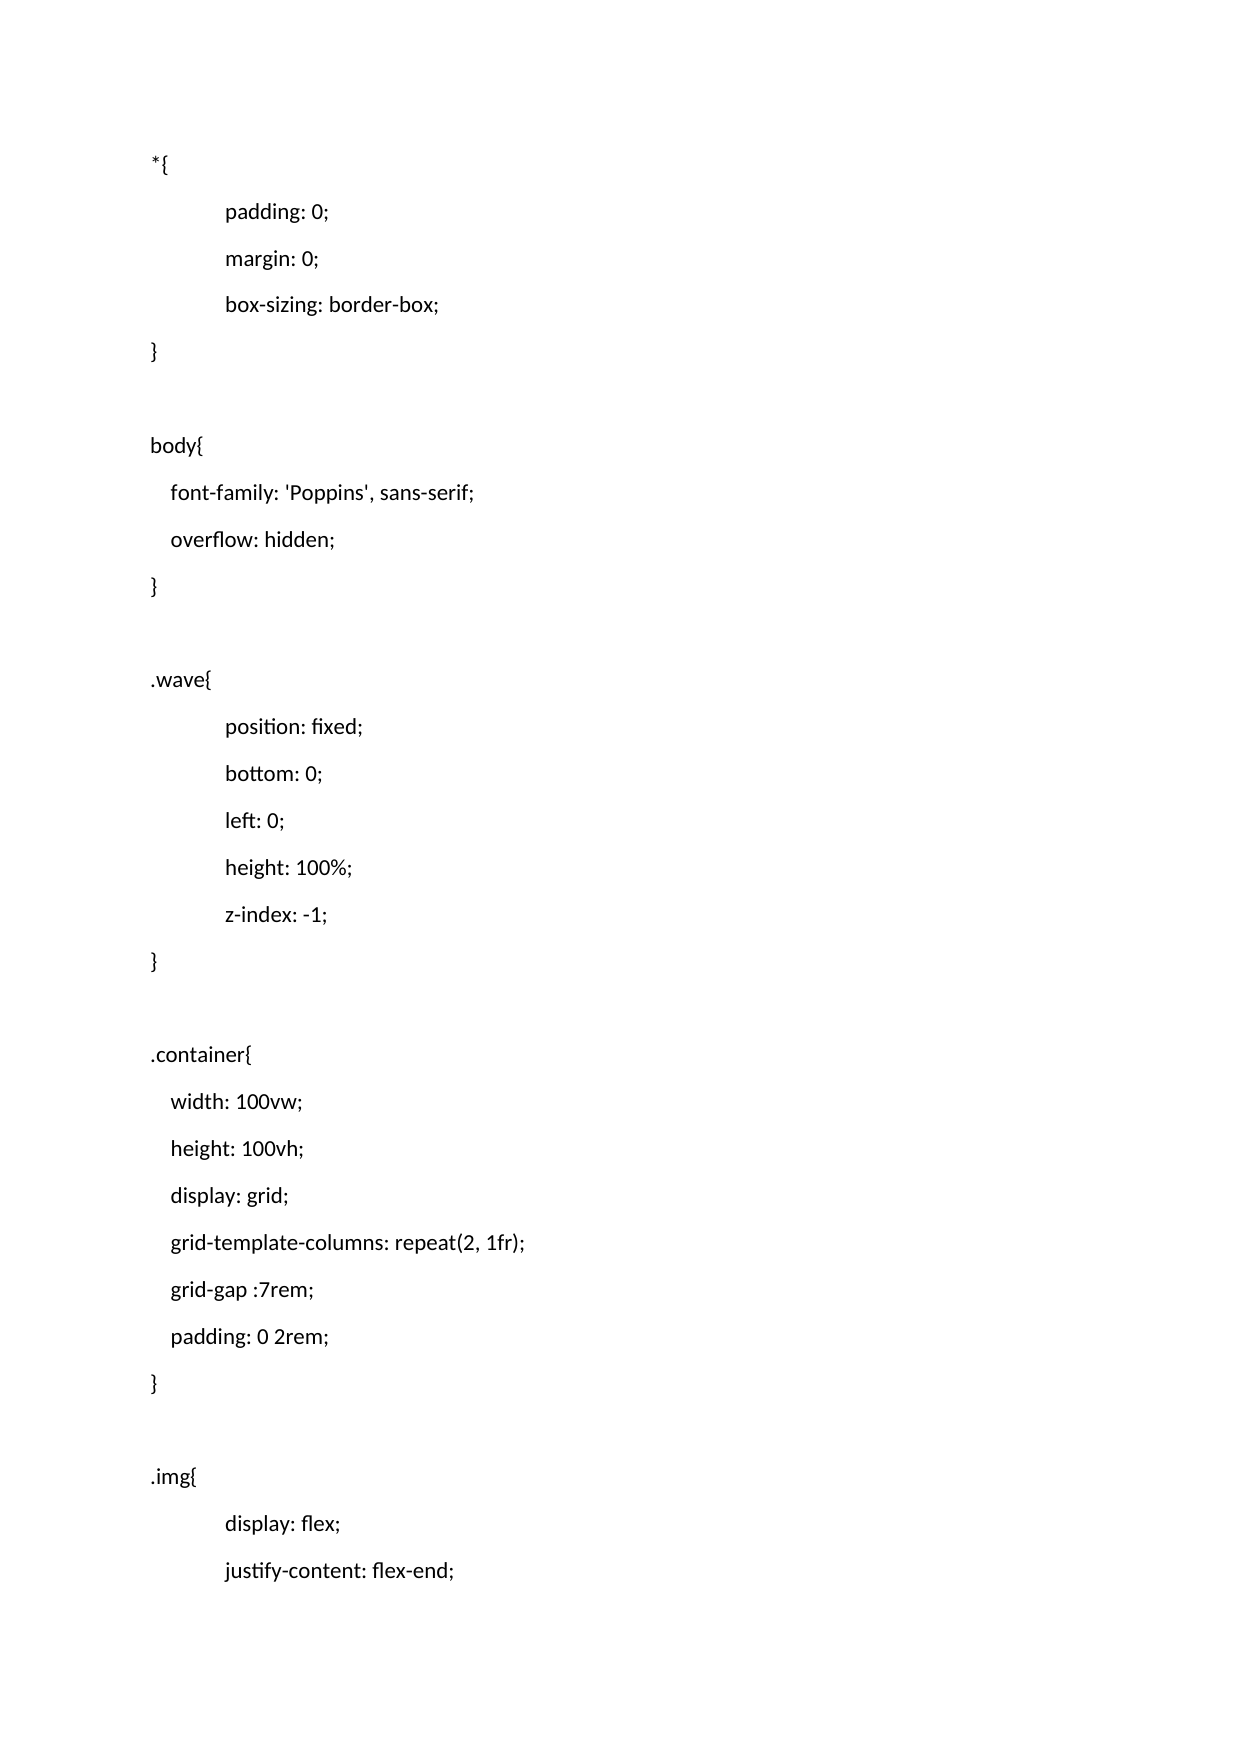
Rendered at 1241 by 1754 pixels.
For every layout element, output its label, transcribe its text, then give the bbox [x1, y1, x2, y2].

text body{ [150, 431, 1090, 459]
text overflow: hidden; [150, 525, 1090, 553]
text .wave{ [150, 666, 1090, 694]
text } [150, 1369, 1090, 1397]
text } [150, 572, 1090, 600]
text bottom: 0; [150, 759, 1090, 787]
text justify-content: flex-end; [150, 1556, 1090, 1584]
text grid-template-columns: repeat(2, 1fr); [150, 1228, 1090, 1256]
text height: 100vh; [150, 1134, 1090, 1162]
text grid-gap :7rem; [150, 1275, 1090, 1303]
text left: 0; [150, 806, 1090, 834]
text box-sizing: border-box; [150, 291, 1090, 319]
text } [150, 947, 1090, 975]
text .img{ [150, 1462, 1090, 1491]
text width: 100vw; [150, 1087, 1090, 1116]
text position: fixed; [150, 712, 1090, 741]
text } [150, 337, 1090, 366]
text padding: 0 2rem; [150, 1322, 1090, 1350]
text height: 100%; [150, 853, 1090, 881]
text .container{ [150, 1041, 1090, 1069]
text *{ [150, 150, 1090, 178]
text padding: 0; [150, 197, 1090, 225]
text display: flex; [150, 1509, 1090, 1537]
text font-family: 'Poppins', sans-serif; [150, 478, 1090, 506]
text z-index: -1; [150, 900, 1090, 928]
text margin: 0; [150, 244, 1090, 272]
text display: grid; [150, 1181, 1090, 1209]
